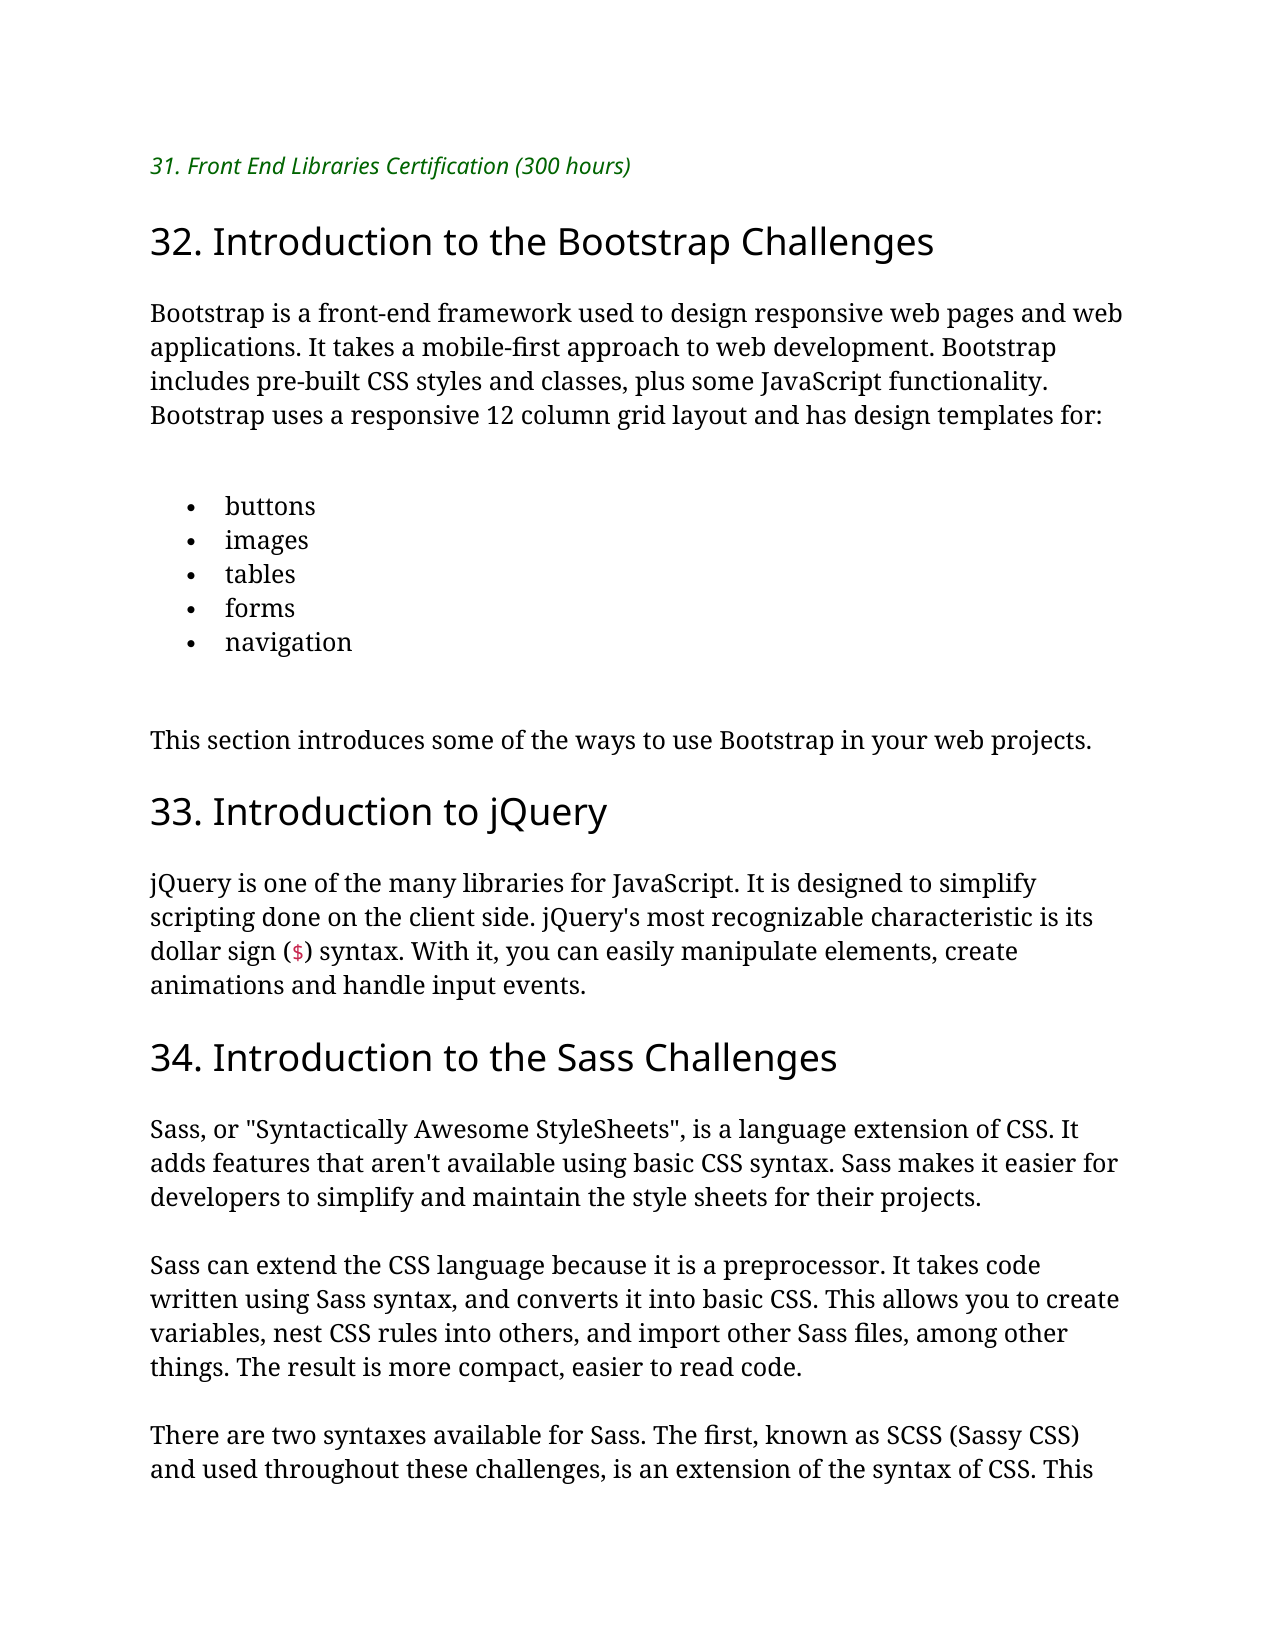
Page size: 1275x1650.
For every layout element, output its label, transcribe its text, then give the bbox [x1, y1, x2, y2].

list buttons [187, 489, 1125, 523]
text 32. Introduction to the Bootstrap Challenges [150, 215, 1125, 266]
list tables [187, 557, 1125, 591]
list navigation [187, 625, 1125, 659]
subtitle 34. Introduction to the Sass Challenges [150, 1031, 1125, 1082]
subtitle 31. Front End Libraries Certification (300 hours) [150, 150, 1125, 181]
text jQuery is one of the many libraries for JavaScript. It is designed to simplify scripting done on the client side. jQuery's most recognizable characteristic is its dollar sign ($) syntax. With it, you can easily manipulate elements, create animations and handle input events. [150, 866, 1125, 1002]
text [150, 1111, 1125, 1486]
text This section introduces some of the ways to use Bootstrap in your web projects. [150, 688, 1125, 756]
list images [187, 523, 1125, 557]
list forms [187, 591, 1125, 625]
subtitle 33. Introduction to jQuery [150, 786, 1125, 837]
text Bootstrap is a front-end framework used to design responsive web pages and web applications. It takes a mobile-first approach to web development. Bootstrap includes pre-built CSS styles and classes, plus some JavaScript functionality. Bootstrap uses a responsive 12 column grid layout and has design templates for: [150, 295, 1125, 459]
